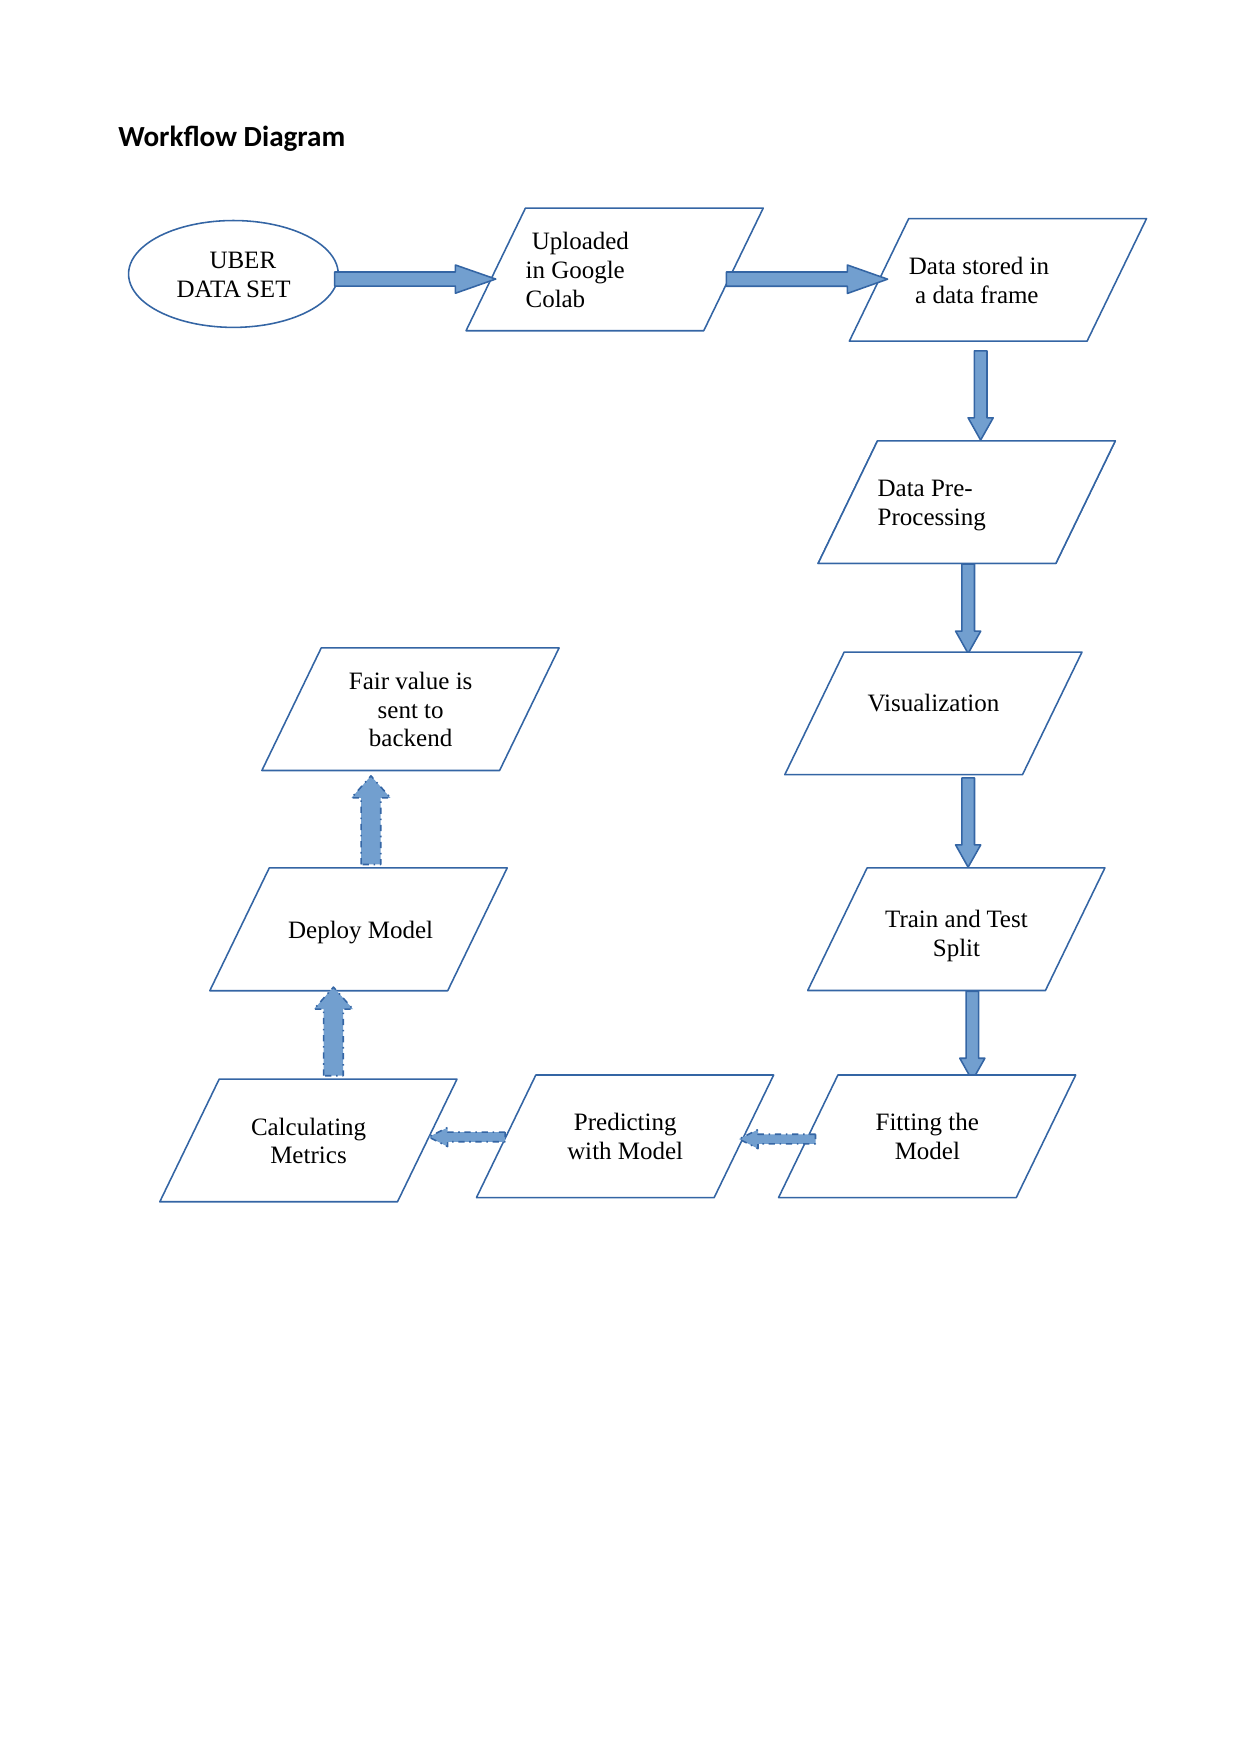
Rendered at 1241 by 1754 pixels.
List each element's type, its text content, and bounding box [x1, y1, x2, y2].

text Workflow Diagram [118, 118, 1122, 154]
